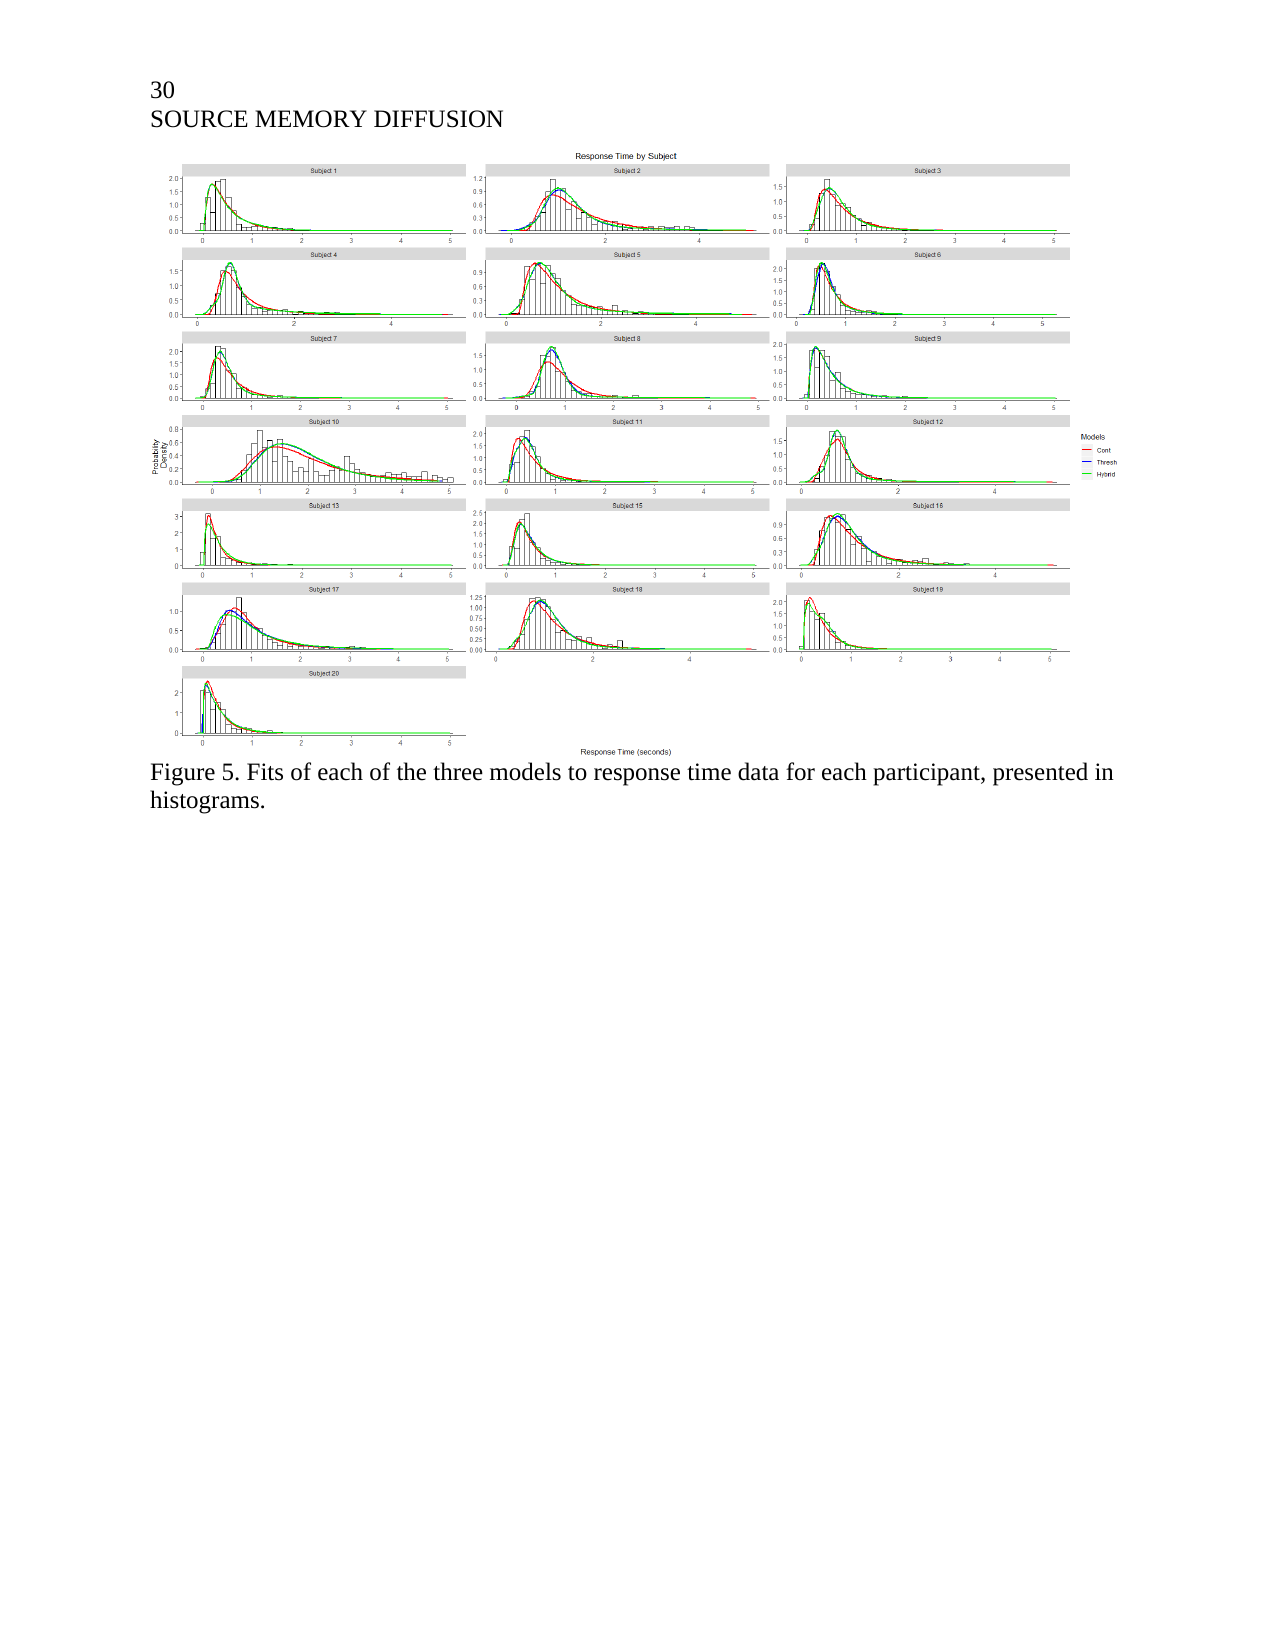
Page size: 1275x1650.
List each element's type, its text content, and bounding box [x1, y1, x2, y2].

text Figure 5. Fits of each of the three models to response time data for each participant, presented in histograms. [150, 757, 1125, 814]
picture [150, 150, 1122, 757]
